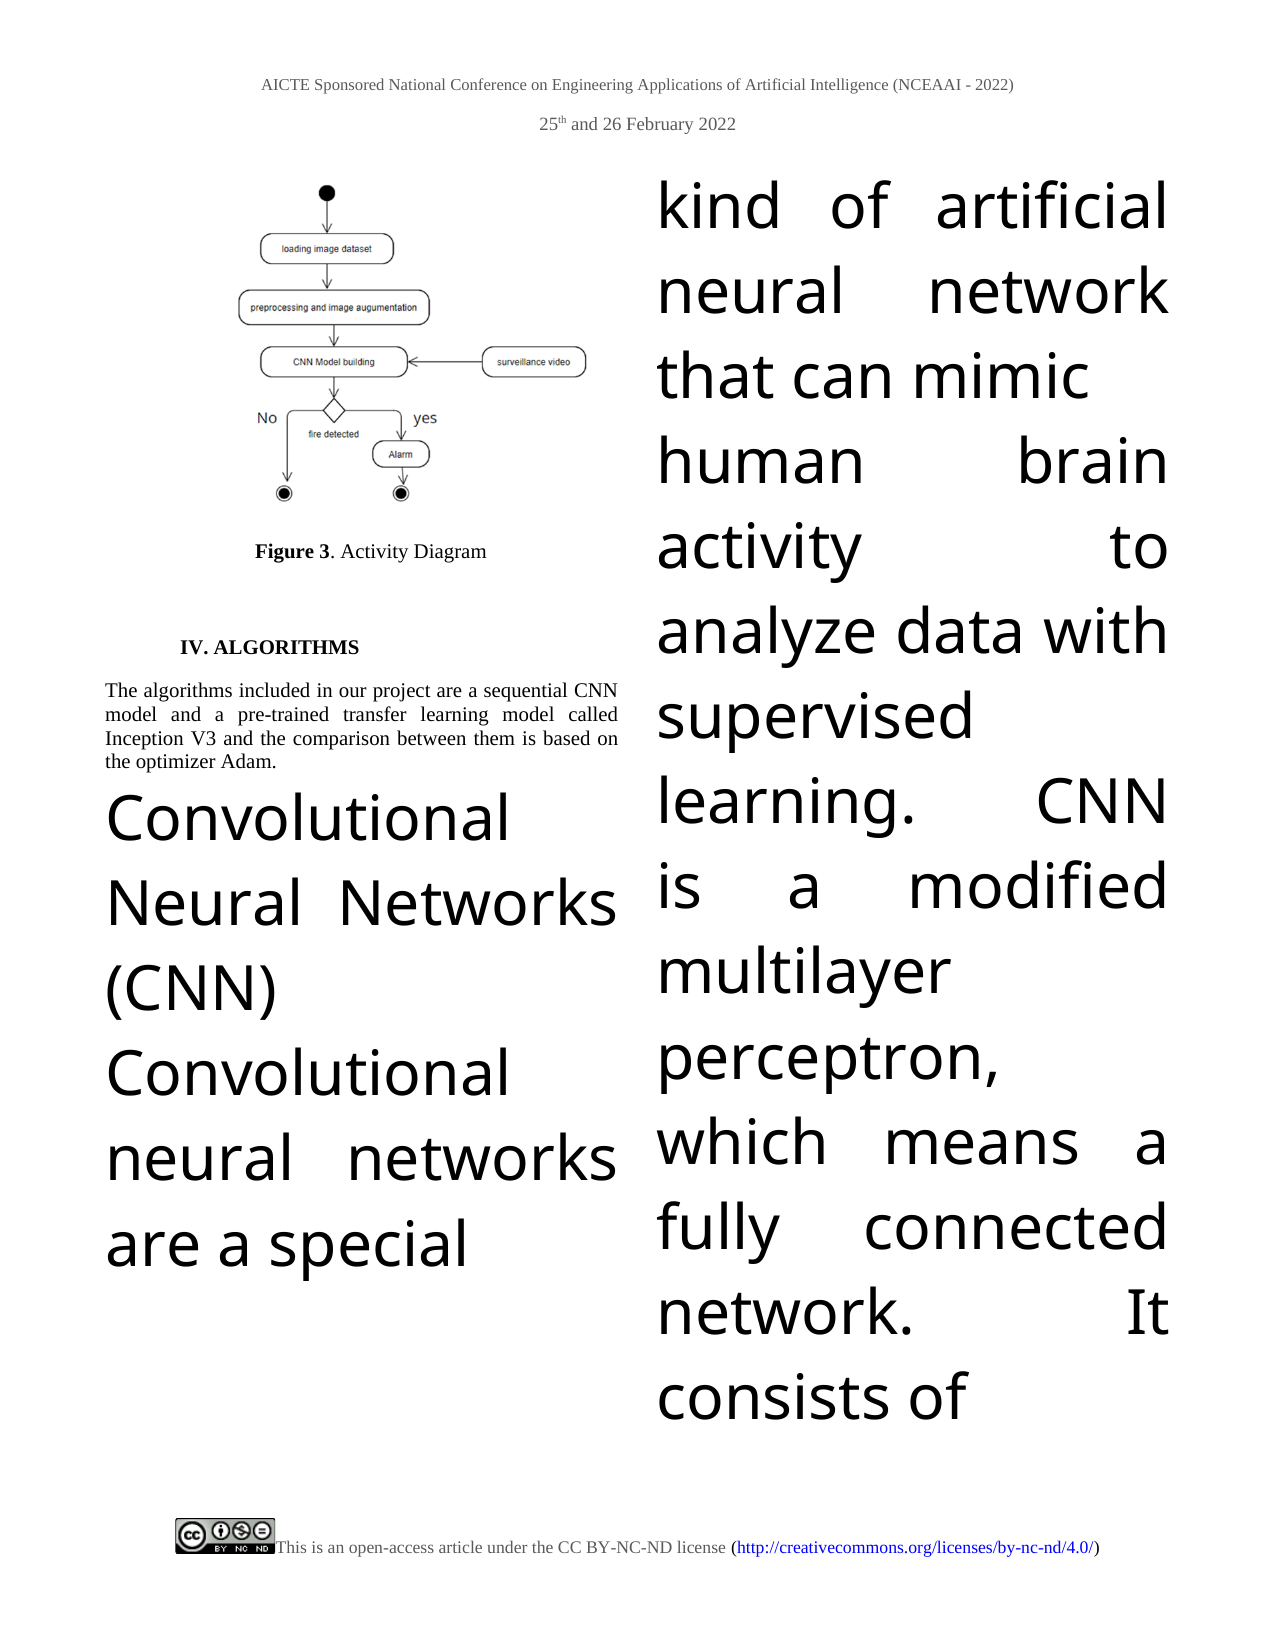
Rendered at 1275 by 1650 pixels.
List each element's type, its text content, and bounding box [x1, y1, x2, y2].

text which means a fully connected network. It consists of [656, 1097, 1170, 1438]
text learning. CNN is a modified multilayer perceptron, [656, 757, 1170, 1097]
picture [175, 1518, 276, 1554]
text human brain activity to analyze data with supervised [656, 417, 1170, 757]
text Figure 3. Activity Diagram [180, 539, 619, 563]
list The algorithms included in our project are a sequential CNN model and a pre-trained transfer learning model called Inception V3 and the comparison between them is based on the optimizer Adam. [105, 679, 619, 774]
picture [230, 161, 609, 515]
list IV. ALGORITHMS [105, 636, 619, 659]
text Convolutional Neural Networks (CNN) [105, 774, 619, 1029]
text Convolutional neural networks are a special [105, 1029, 619, 1284]
text kind of artificial neural network that can mimic [656, 161, 1170, 417]
